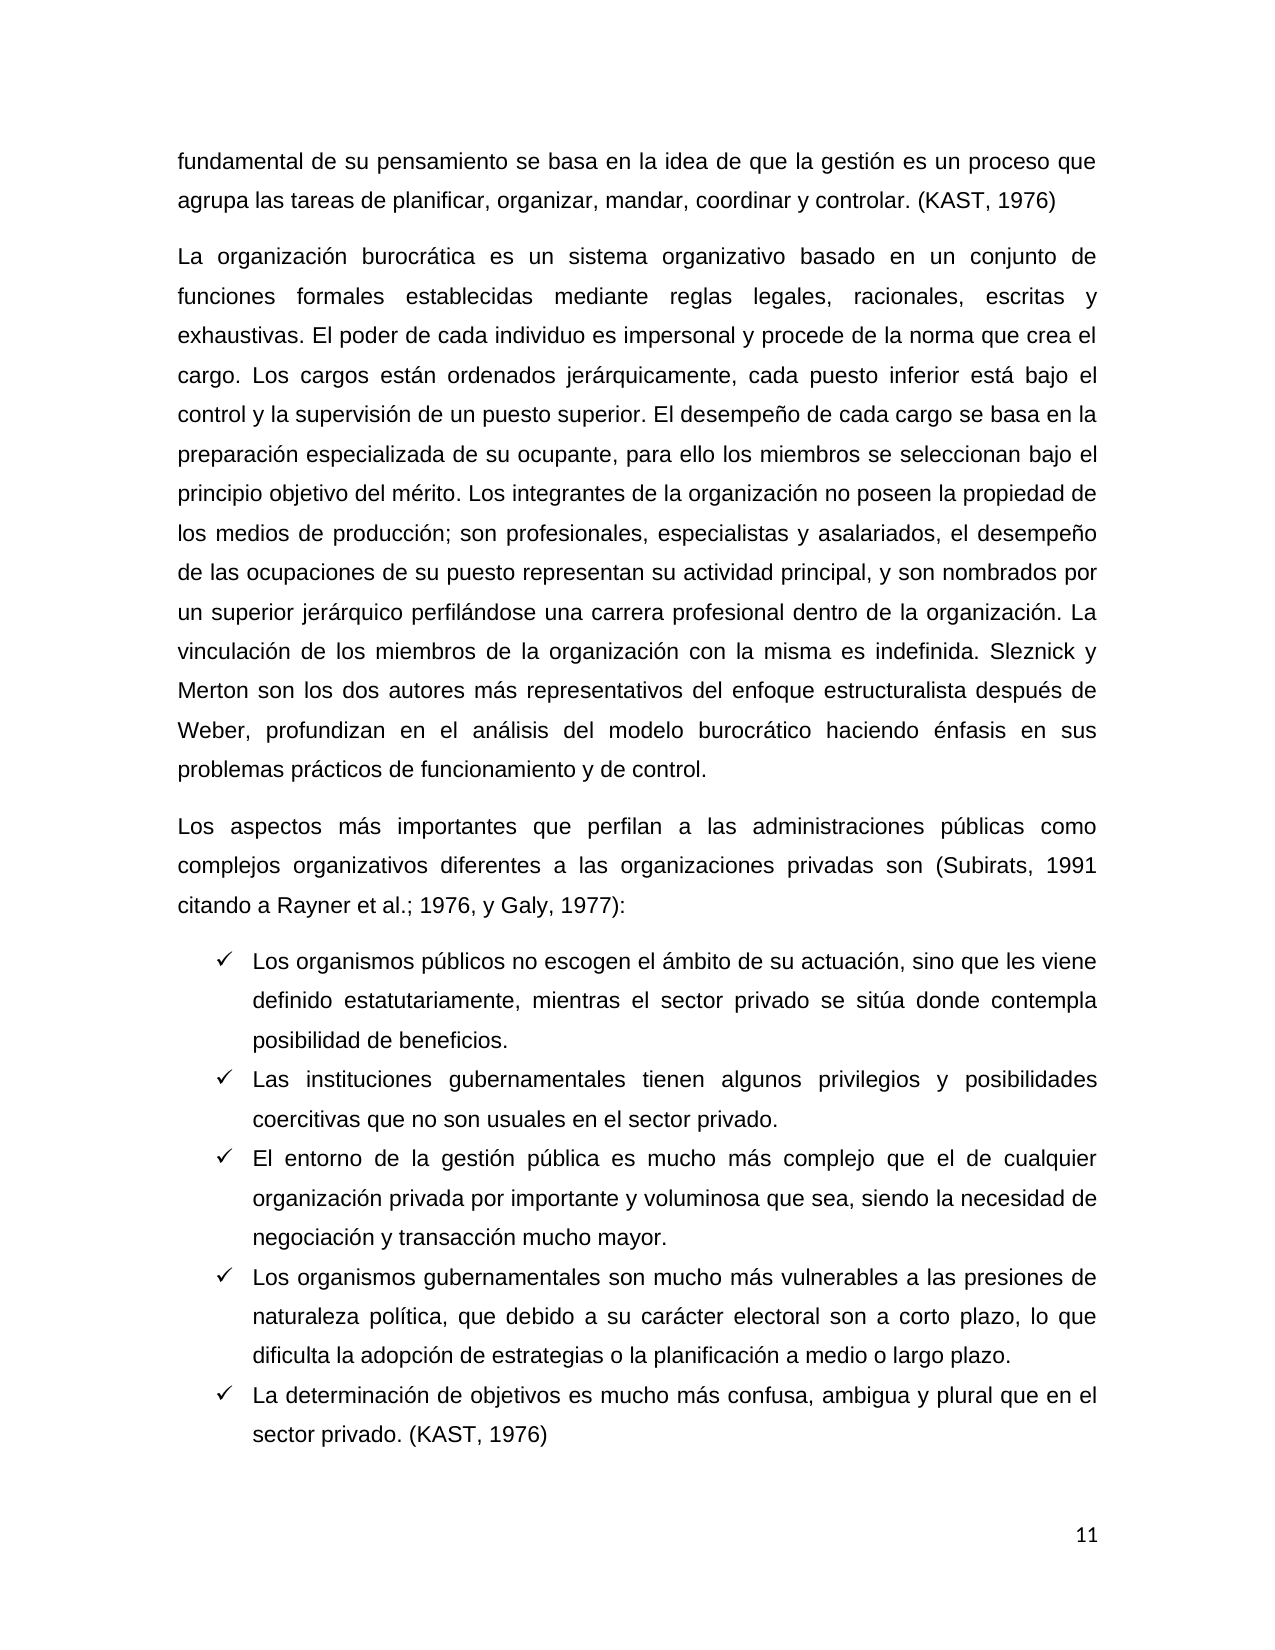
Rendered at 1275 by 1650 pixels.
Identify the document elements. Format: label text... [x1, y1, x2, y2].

list Los organismos públicos no escogen el ámbito de su actuación, sino que les viene definido estatutariamente, mientras el sector privado se sitúa donde contempla posibilidad de beneficios. [215, 948, 1098, 1053]
list Los organismos gubernamentales son mucho más vulnerables a las presiones de naturaleza política, que debido a su carácter electoral son a corto plazo, lo que dificulta la adopción de estrategias o la planificación a medio o largo plazo. [215, 1263, 1098, 1369]
text La organización burocrática es un sistema organizativo basado en un conjunto de funciones formales establecidas mediante reglas legales, racionales, escritas y exhaustivas. El poder de cada individuo es impersonal y procede de la norma que crea el cargo. Los cargos están ordenados jerárquicamente, cada puesto inferior está bajo el control y la supervisión de un puesto superior. El desempeño de cada cargo se basa en la preparación especializada de su ocupante, para ello los miembros se seleccionan bajo el principio objetivo del mérito. Los integrantes de la organización no poseen la propiedad de los medios de producción; son profesionales, especialistas y asalariados, el desempeño de las ocupaciones de su puesto representan su actividad principal, y son nombrados por un superior jerárquico perfilándose una carrera profesional dentro de la organización. La vinculación de los miembros de la organización con la misma es indefinida. Sleznick y Merton son los dos autores más representativos del enfoque estructuralista después de Weber, profundizan en el análisis del modelo burocrático haciendo énfasis en sus problemas prácticos de funcionamiento y de control. [177, 243, 1098, 783]
text Los aspectos más importantes que perfilan a las administraciones públicas como complejos organizativos diferentes a las organizaciones privadas son (Subirats, 1991 citando a Rayner et al.; 1976, y Galy, 1977): [177, 813, 1098, 918]
list Las instituciones gubernamentales tienen algunos privilegios y posibilidades coercitivas que no son usuales en el sector privado. [215, 1066, 1098, 1132]
list El entorno de la gestión pública es mucho más complejo que el de cualquier organización privada por importante y voluminosa que sea, siendo la necesidad de negociación y transacción mucho mayor. [215, 1145, 1098, 1250]
list La determinación de objetivos es mucho más confusa, ambigua y plural que en el sector privado. [215, 1382, 1098, 1448]
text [177, 148, 1098, 213]
